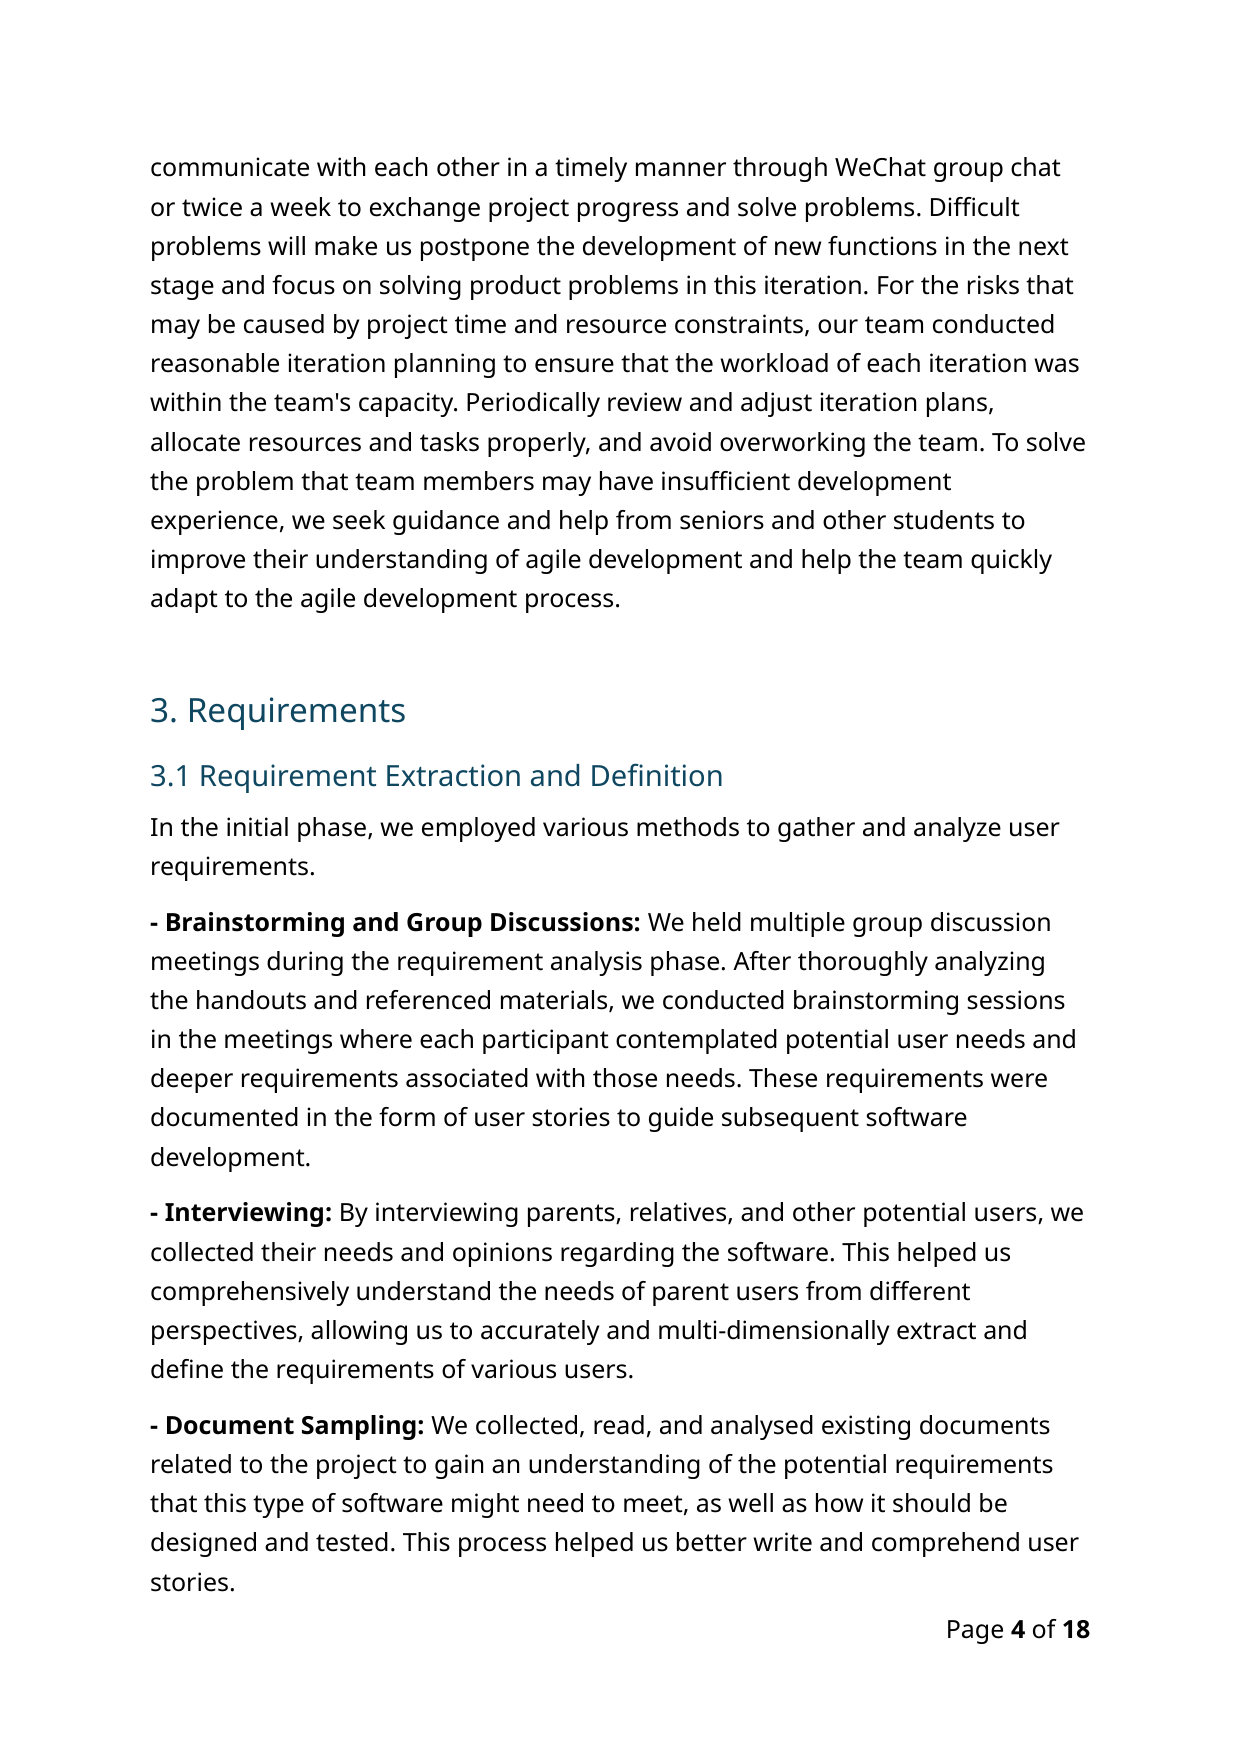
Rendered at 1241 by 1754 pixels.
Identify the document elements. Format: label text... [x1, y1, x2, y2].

subtitle 3.1 Requirement Extraction and Definition [150, 755, 1090, 795]
text - Interviewing: By interviewing parents, relatives, and other potential users, we collected their needs and opinions regarding the software. This helped us comprehensively understand the needs of parent users from different perspectives, allowing us to accurately and multi-dimensionally extract and define the requirements of various users. [150, 1195, 1090, 1386]
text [150, 150, 1090, 615]
text - Brainstorming and Group Discussions: We held multiple group discussion meetings during the requirement analysis phase. After thoroughly analyzing the handouts and referenced materials, we conducted brainstorming sessions in the meetings where each participant contemplated potential user needs and deeper requirements associated with those needs. These requirements were documented in the form of user stories to guide subsequent software development. [150, 904, 1090, 1173]
subtitle 3. Requirements [150, 686, 1090, 732]
text - Document Sampling: We collected, read, and analysed existing documents related to the project to gain an understanding of the potential requirements that this type of software might need to meet, as well as how it should be designed and tested. This process helped us better write and comprehend user stories. [150, 1407, 1090, 1598]
text In the initial phase, we employed various methods to gather and analyze user requirements. [150, 809, 1090, 882]
